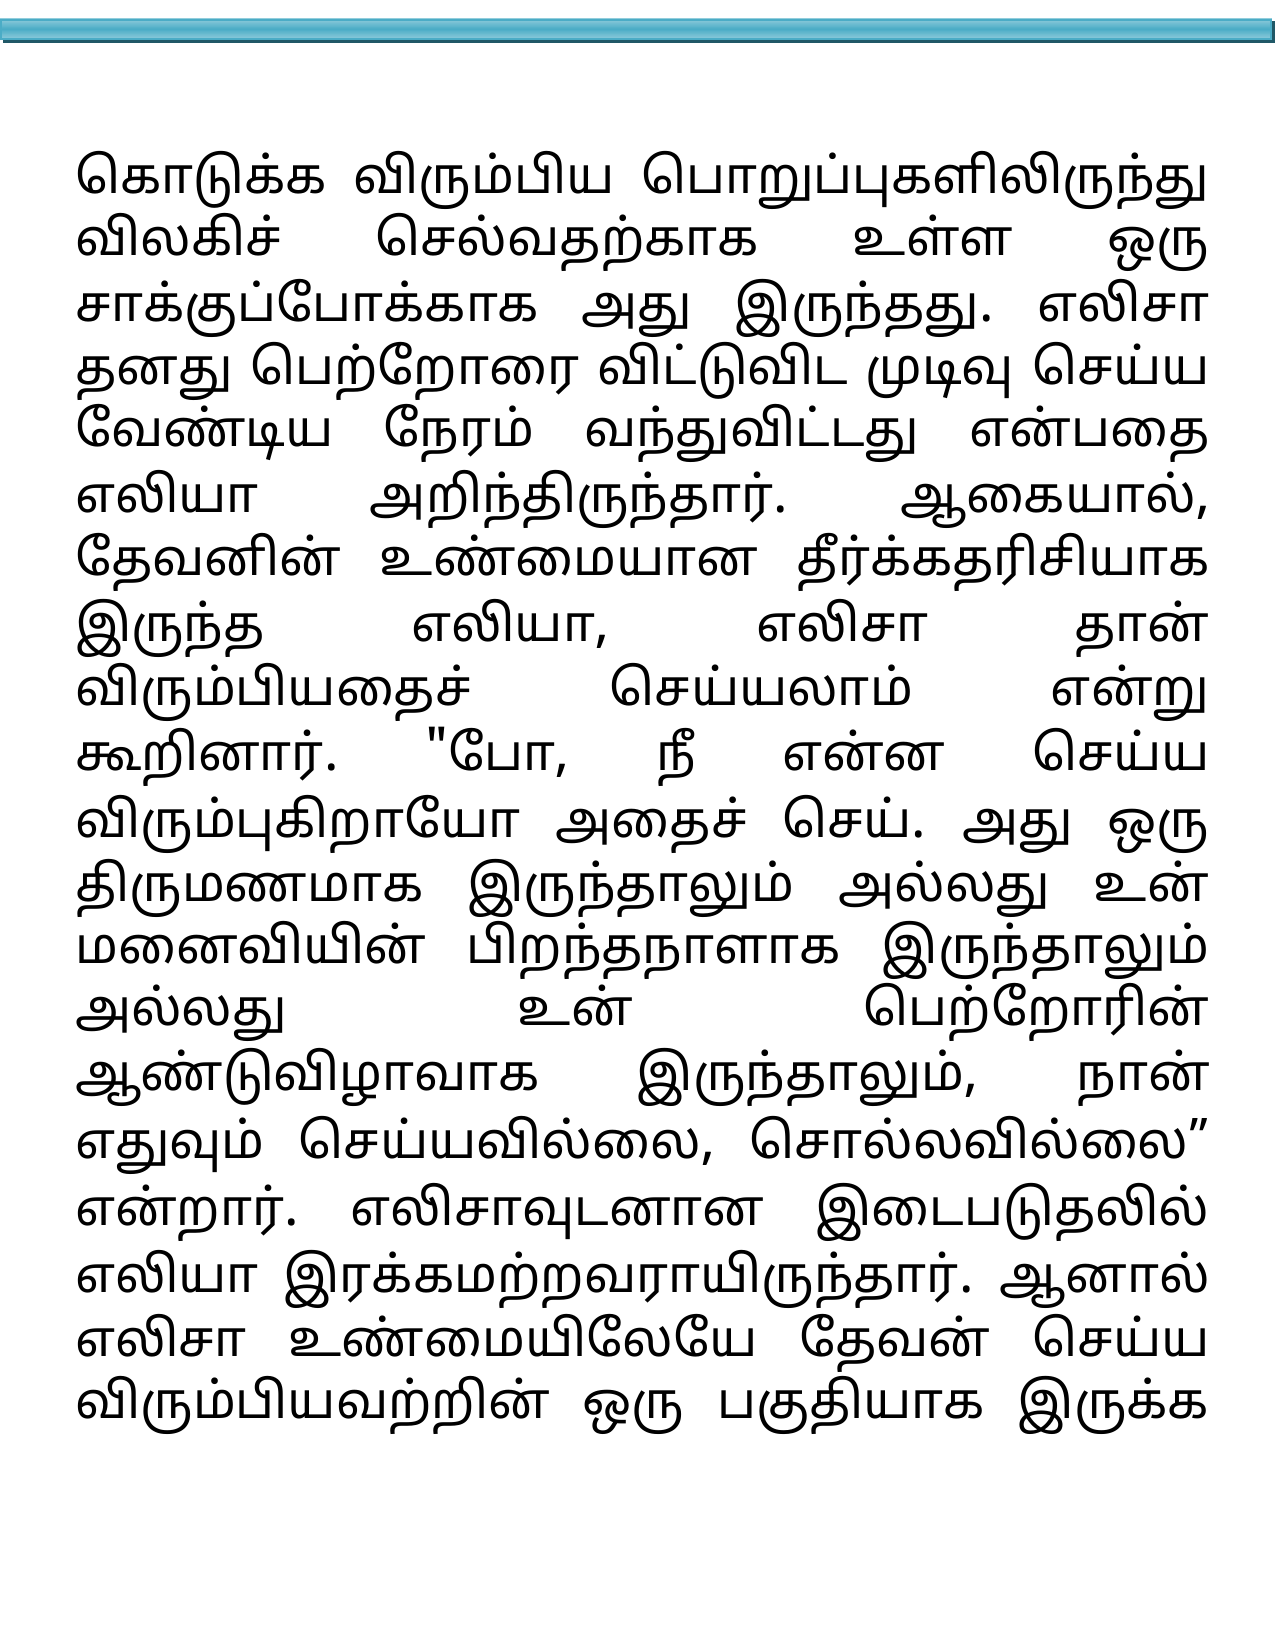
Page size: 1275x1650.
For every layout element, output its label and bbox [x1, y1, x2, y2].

text [75, 150, 1209, 1436]
